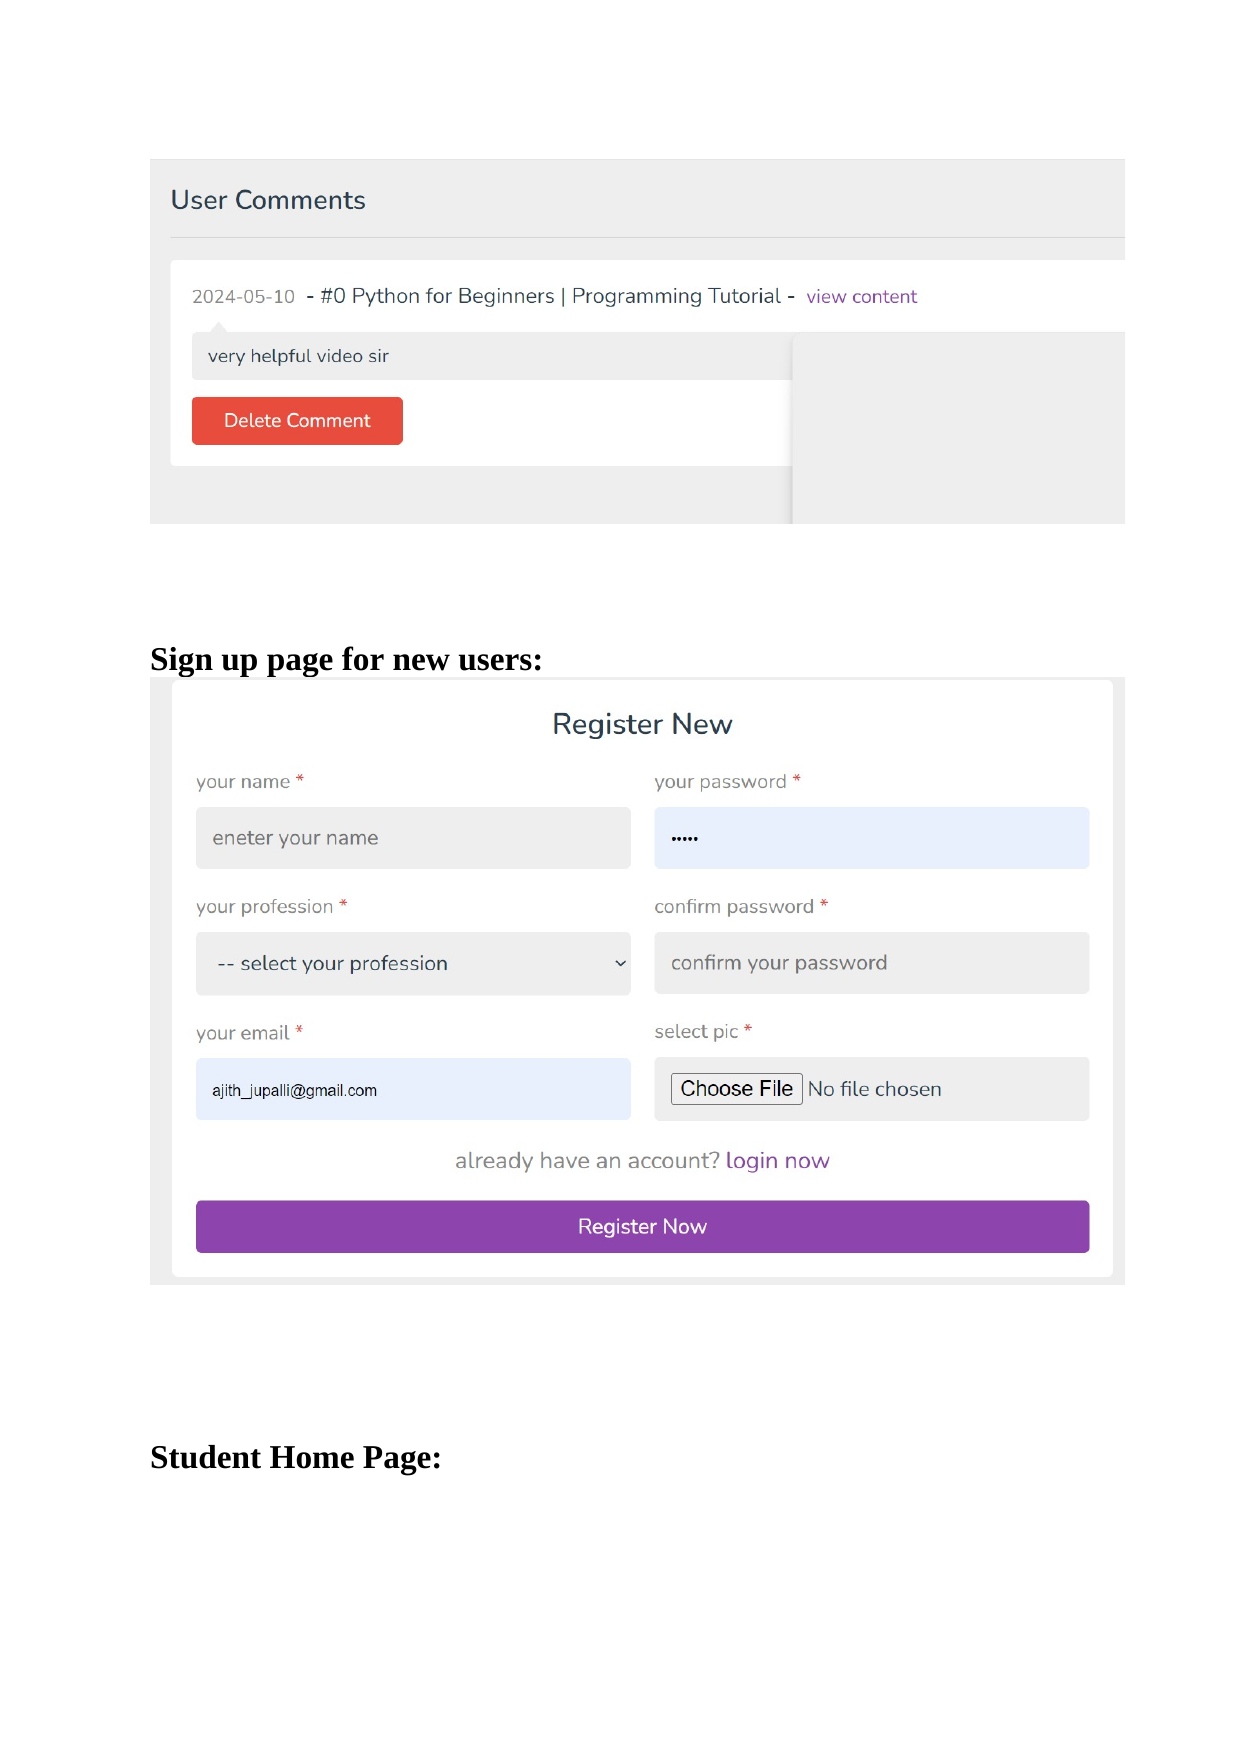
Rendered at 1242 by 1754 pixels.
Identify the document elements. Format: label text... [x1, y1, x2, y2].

picture [150, 150, 1125, 524]
text Sign up page for new users: [150, 639, 1069, 677]
picture [150, 677, 1125, 1285]
text Student Home Page: [150, 1438, 1069, 1476]
